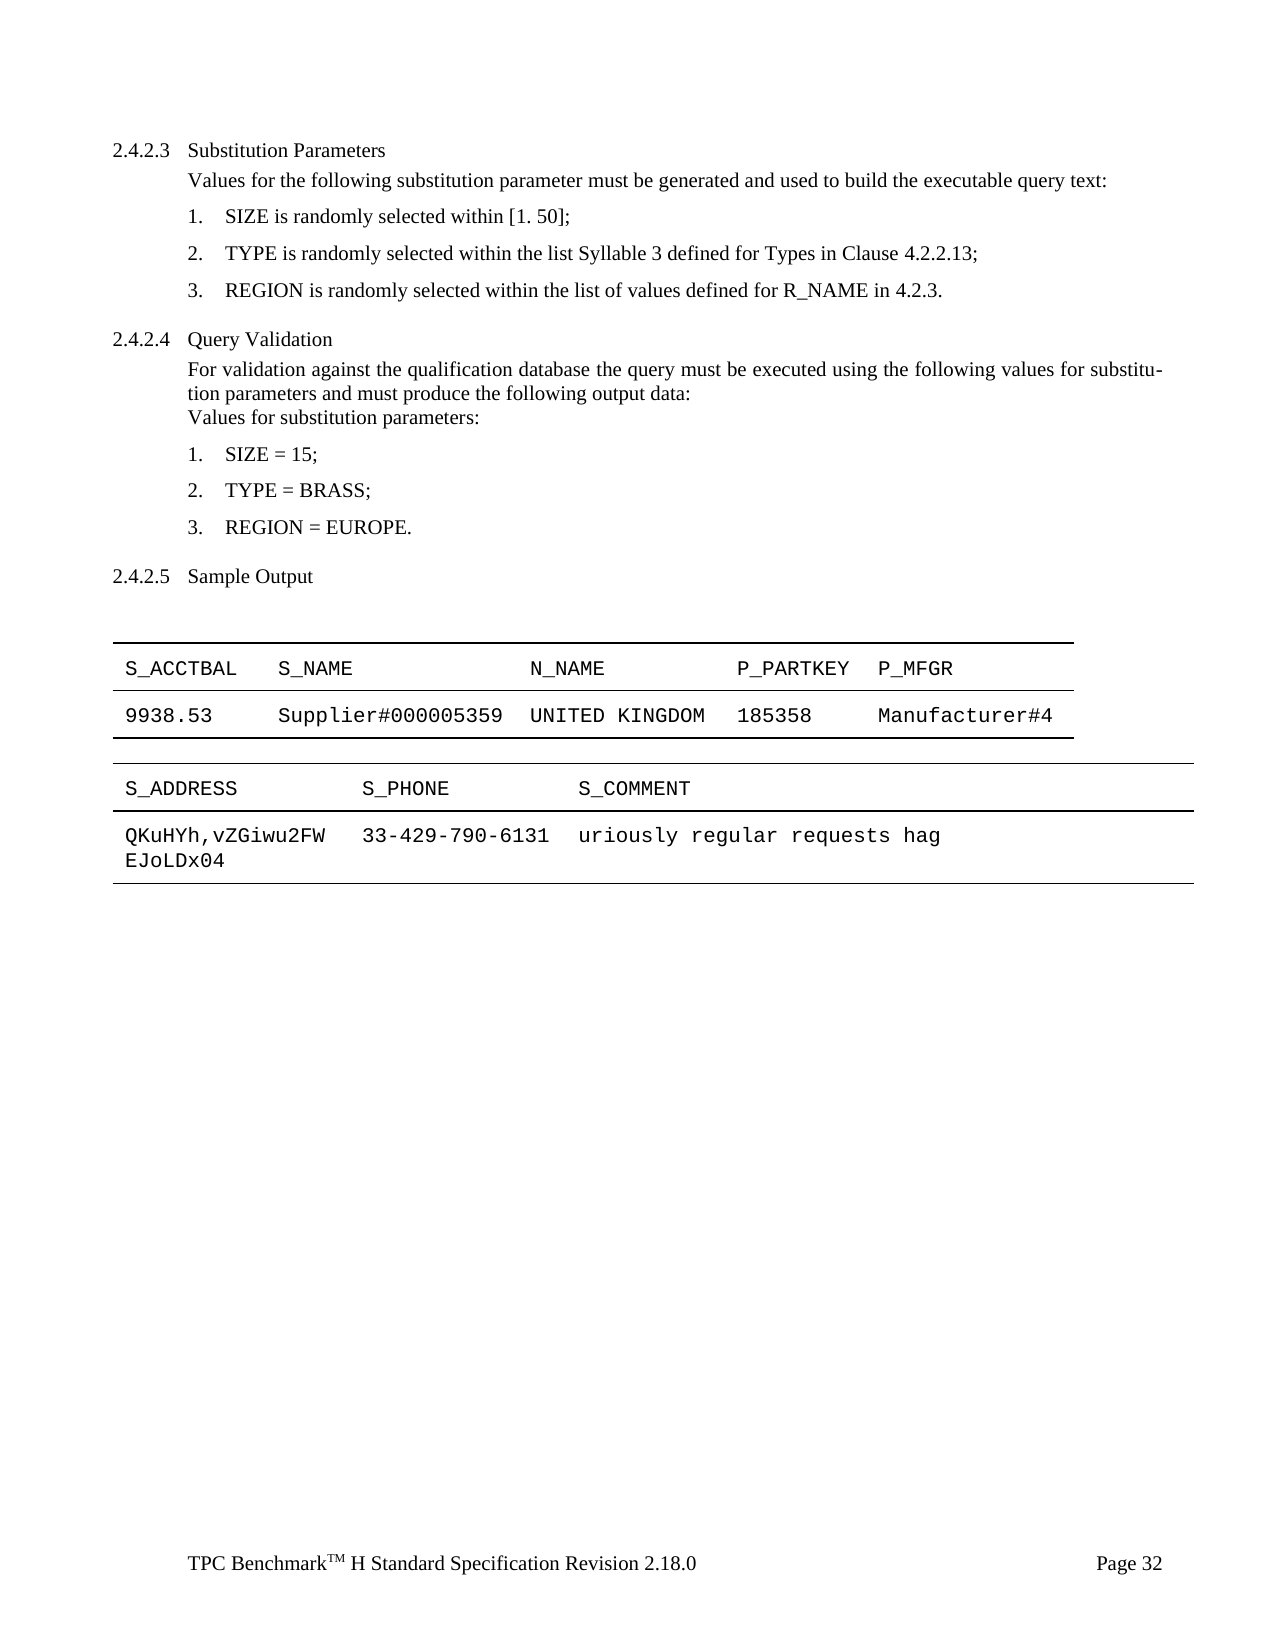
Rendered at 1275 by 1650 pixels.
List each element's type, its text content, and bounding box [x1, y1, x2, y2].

text Values for the following substitution parameter must be generated and used to build the executable query text: [187, 168, 1162, 192]
list SIZE is randomly selected within [1. 50]; [187, 204, 1162, 228]
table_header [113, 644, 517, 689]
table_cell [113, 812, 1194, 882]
subtitle Substitution Parameters [112, 137, 1162, 162]
subtitle Sample Output [112, 564, 1162, 588]
text TYPE = BRASS; [187, 478, 1162, 502]
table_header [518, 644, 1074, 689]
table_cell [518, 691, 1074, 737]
text REGION = EUROPE. [187, 515, 1162, 539]
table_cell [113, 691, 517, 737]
text TYPE is randomly selected within the list Syllable 3 defined for Types in Clause 4.2.2.13; [187, 241, 1162, 265]
list SIZE = 15; [187, 442, 1162, 466]
text REGION is randomly selected within the list of values defined for R_NAME in 4.2.3. [187, 277, 1162, 302]
subtitle Query Validation [112, 327, 1162, 351]
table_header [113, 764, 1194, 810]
text For validation against the qualification database the query must be executed using the following values for substitution parameters and must produce the following output data: [187, 357, 1162, 405]
text Values for substitution parameters: [187, 405, 1162, 429]
